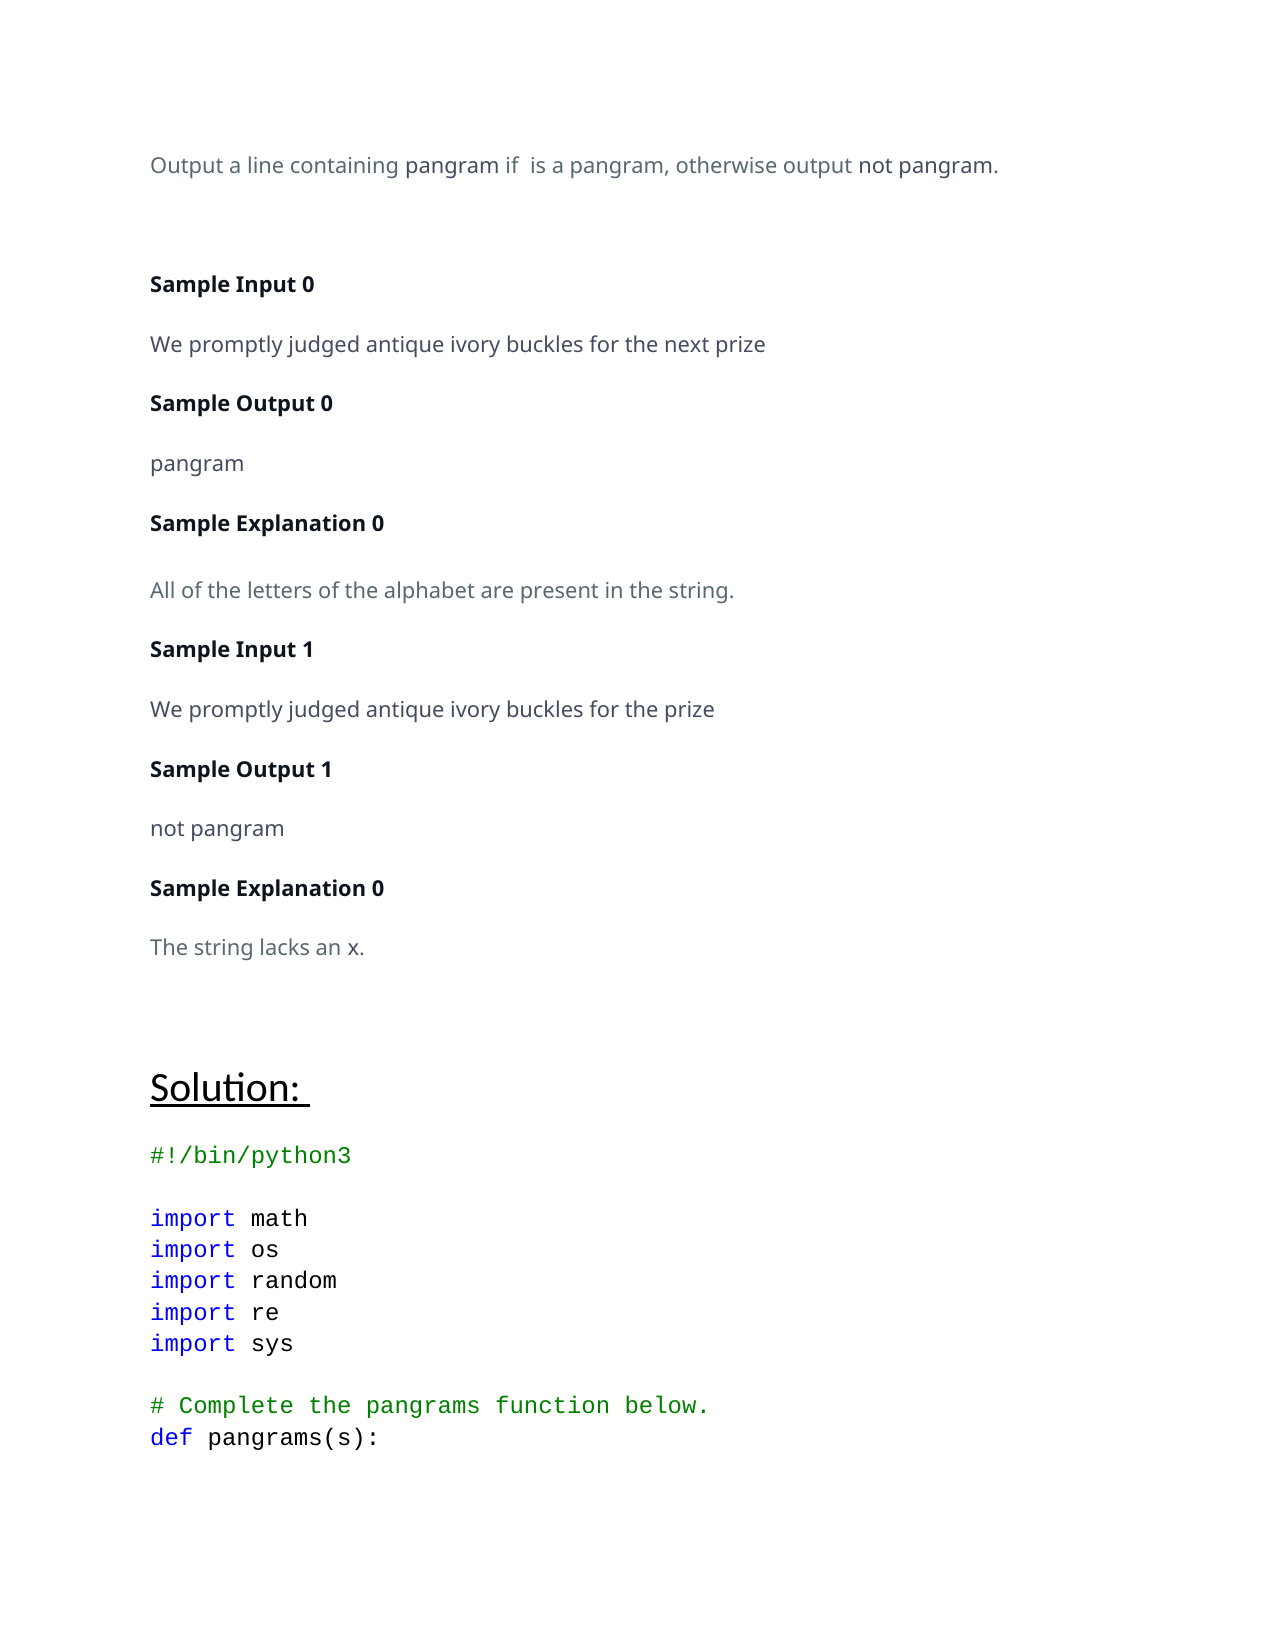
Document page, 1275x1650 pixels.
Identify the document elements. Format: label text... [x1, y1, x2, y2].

text We promptly judged antique ivory buckles for the next prize [150, 329, 1125, 358]
text Sample Output 0 [150, 388, 1125, 418]
text import re [150, 1296, 1125, 1327]
text import math [150, 1202, 1125, 1234]
text import os [150, 1234, 1125, 1265]
text The string lacks an x. [150, 932, 1125, 962]
text Sample Explanation 0 [150, 507, 1125, 537]
text #!/bin/python3 [150, 1140, 1125, 1171]
text Output a line containing pangram if is a pangram, otherwise output not pangram. Sample Input 0 [150, 150, 1125, 299]
text Sample Explanation 0 [150, 873, 1125, 903]
text def pangrams(s): [150, 1421, 1125, 1452]
text Sample Input 1 [150, 634, 1125, 664]
text Sample Output 1 [150, 754, 1125, 783]
text Solution: [150, 1061, 1125, 1111]
text pangram [150, 448, 1125, 478]
text We promptly judged antique ivory buckles for the prize [150, 694, 1125, 724]
text not pangram [150, 813, 1125, 843]
text import random [150, 1265, 1125, 1296]
text All of the letters of the alphabet are present in the string. [150, 575, 1125, 605]
text # Complete the pangrams function below. [150, 1390, 1125, 1421]
text import sys [150, 1327, 1125, 1359]
